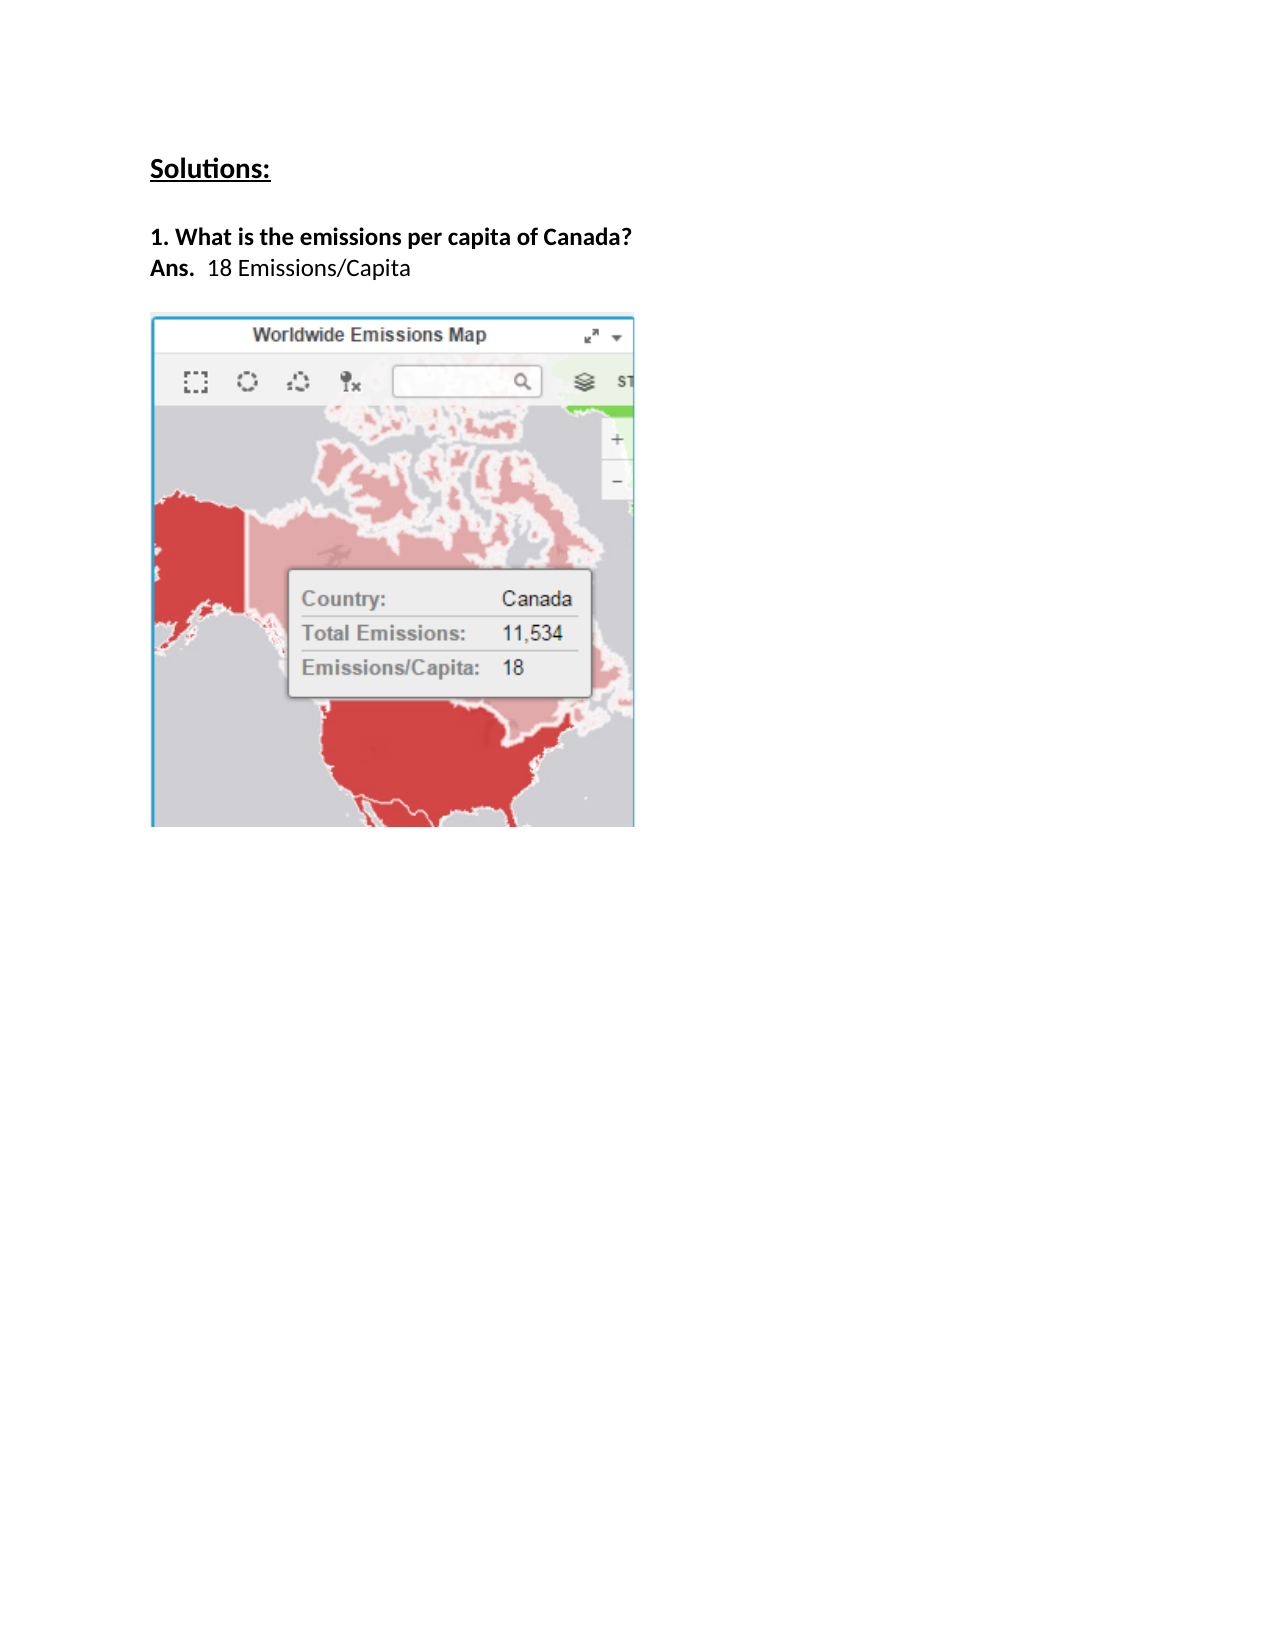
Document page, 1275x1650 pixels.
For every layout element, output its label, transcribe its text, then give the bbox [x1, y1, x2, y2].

text 1. What is the emissions per capita of Canada? [150, 221, 1125, 252]
text Ans. 18 Emissions/Capita [150, 252, 1125, 282]
picture [150, 312, 635, 827]
text Solutions: [150, 150, 1125, 186]
